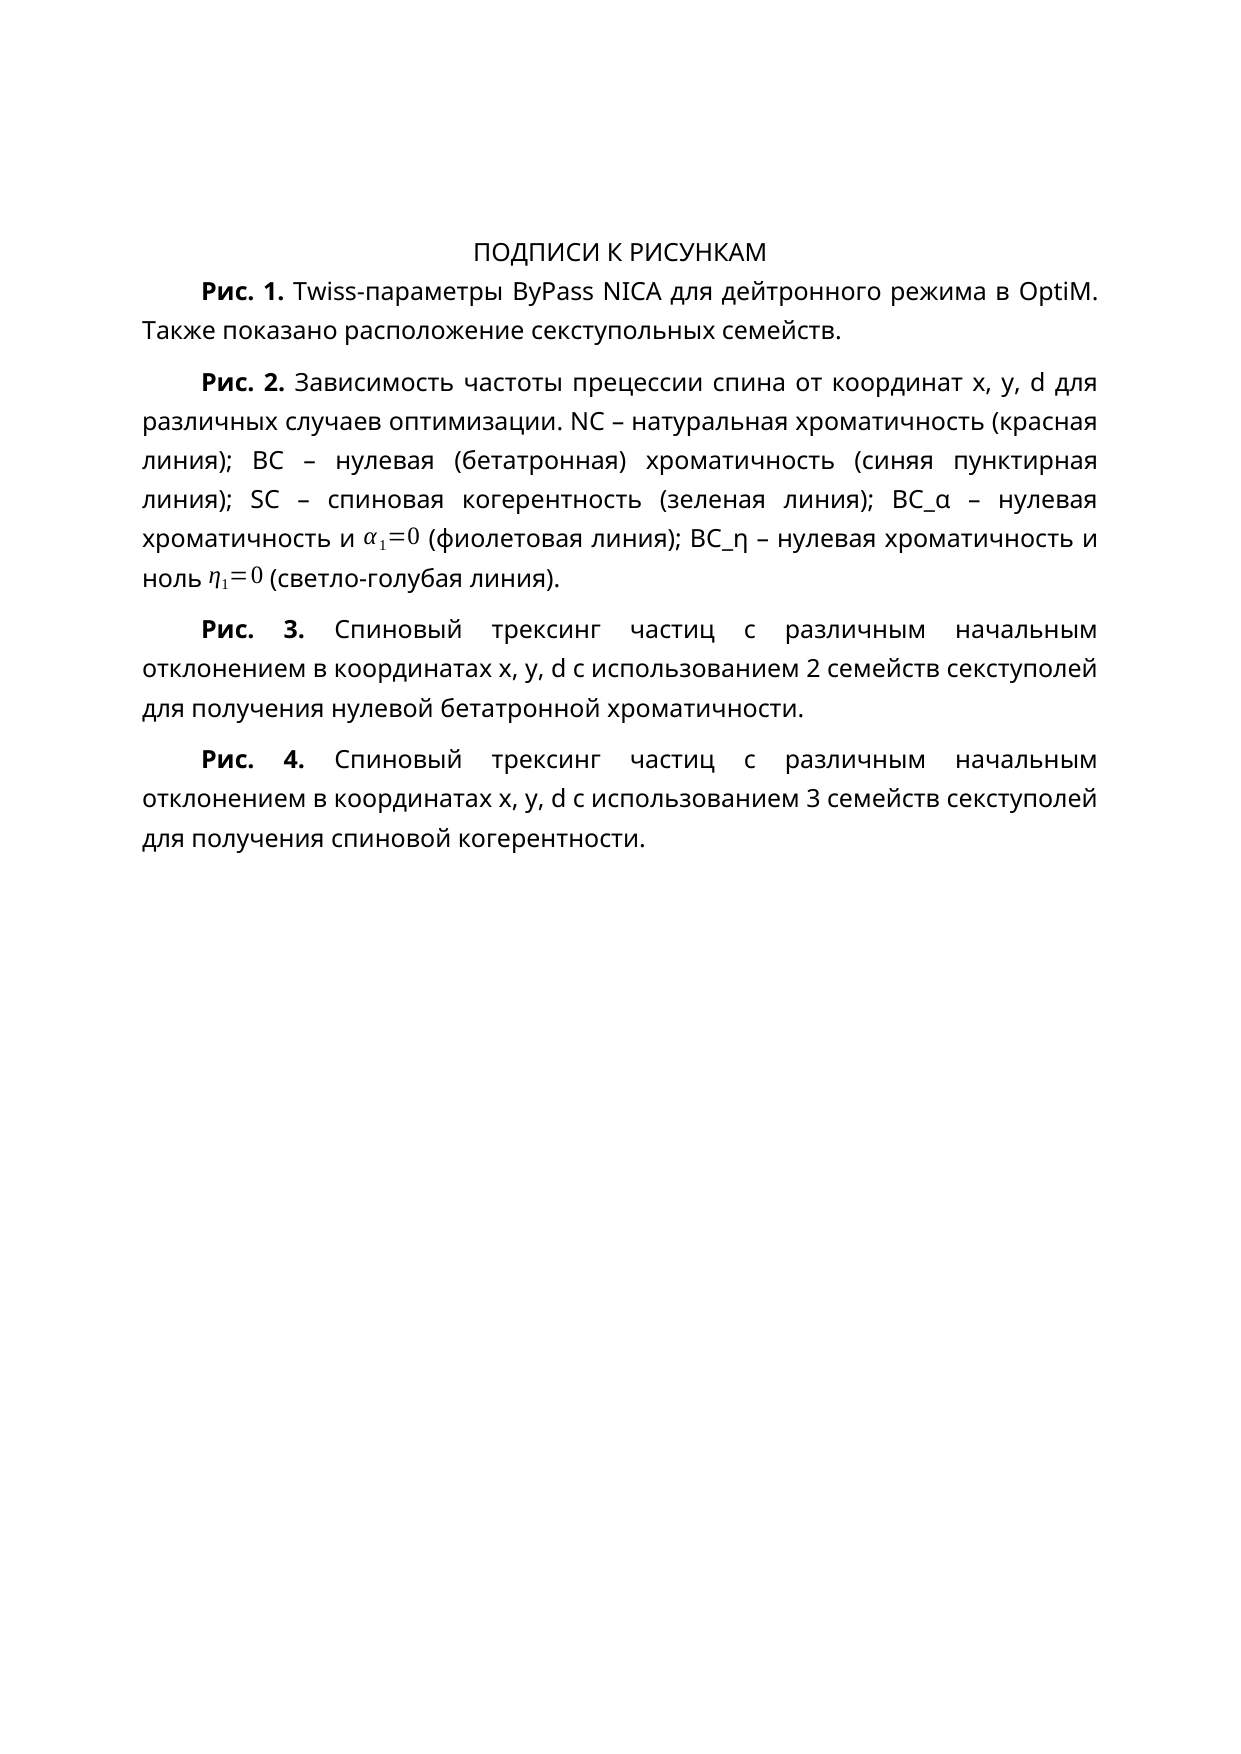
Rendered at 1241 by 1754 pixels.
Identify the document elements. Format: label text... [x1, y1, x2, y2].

text Рис. 4. Спиновый трексинг частиц с различным начальным отклонением в координатах x, y, d с использованием 3 семейств секступолей для получения спиновой когерентности. [142, 742, 1098, 854]
text Рис. 2. Зависимость частоты прецессии спина от координат x, y, d для различных случаев оптимизации. NC – натуральная хроматичность (красная линия); BC – нулевая (бетатронная) хроматичность (синяя пунктирная линия); SC – спиновая когерентность (зеленая линия); BC_α – нулевая хроматичность и (фиолетовая линия); BC_η – нулевая хроматичность и ноль (светло-голубая линия). [142, 364, 1098, 594]
text Рис. 3. Спиновый трексинг частиц с различным начальным отклонением в координатах x, y, d с использованием 2 семейств секступолей для получения нулевой бетатронной хроматичности. [142, 612, 1098, 724]
text Рис. 1. Twiss-параметры ByPass NICA для дейтронного режима в OptiM. Также показано расположение секступольных семейств. [142, 274, 1098, 347]
text ПОДПИСИ К РИСУНКАМ [142, 234, 1098, 268]
